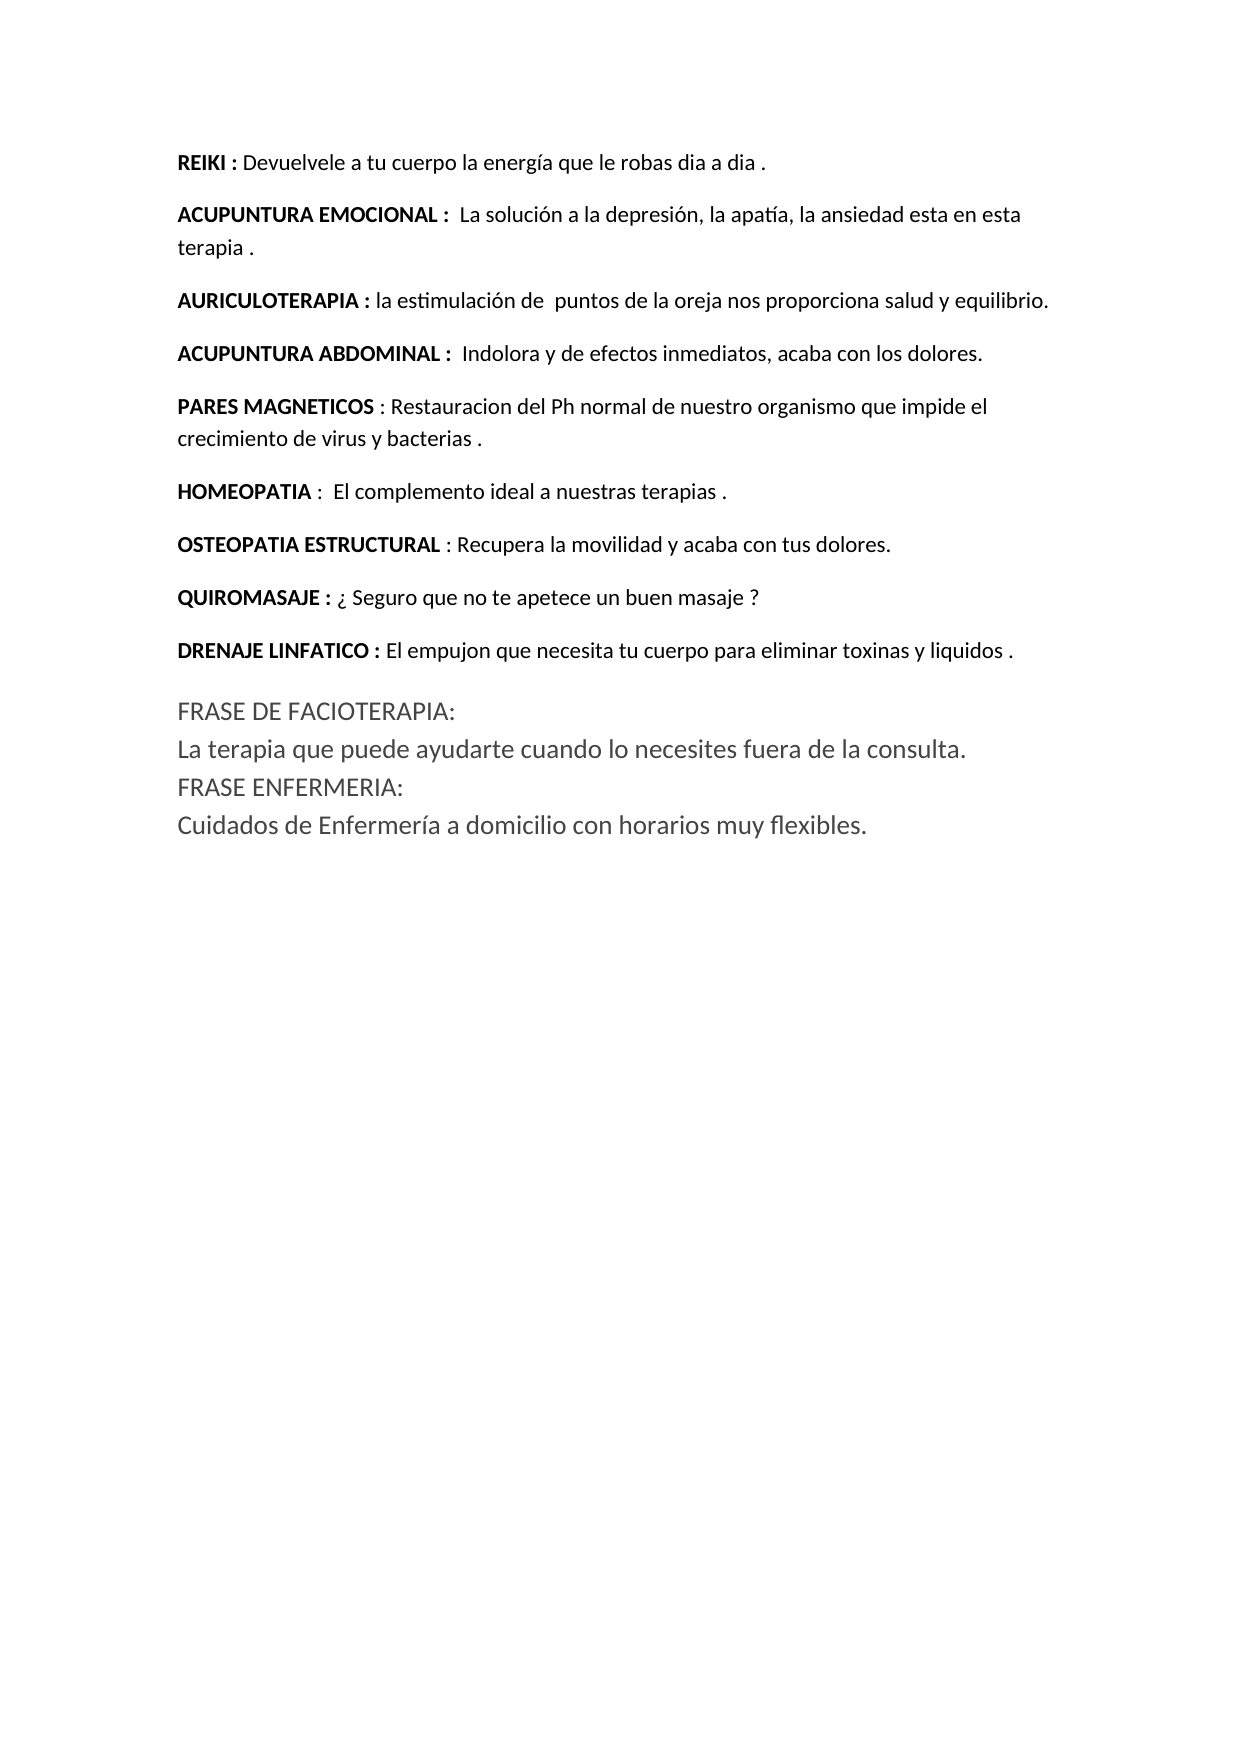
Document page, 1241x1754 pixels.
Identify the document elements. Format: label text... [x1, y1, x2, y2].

text Cuidados de Enfermería a domicilio con horarios muy flexibles. [177, 803, 1063, 841]
text FRASE ENFERMERIA: [177, 765, 1063, 803]
text HOMEOPATIA : El complemento ideal a nuestras terapias . [177, 477, 1063, 505]
text PARES MAGNETICOS : Restauracion del Ph normal de nuestro organismo que impide el crecimiento de virus y bacterias . [177, 392, 1063, 452]
text ACUPUNTURA ABDOMINAL : Indolora y de efectos inmediatos, acaba con los dolores. [177, 339, 1063, 367]
text REIKI : Devuelvele a tu cuerpo la energía que le robas dia a dia . [177, 148, 1063, 176]
text DRENAJE LINFATICO : El empujon que necesita tu cuerpo para eliminar toxinas y liquidos . [177, 636, 1063, 664]
text QUIROMASAJE : ¿ Seguro que no te apetece un buen masaje ? [177, 583, 1063, 611]
text La terapia que puede ayudarte cuando lo necesites fuera de la consulta. [177, 727, 1063, 765]
text AURICULOTERAPIA : la estimulación de puntos de la oreja nos proporciona salud y equilibrio. [177, 286, 1063, 314]
text ACUPUNTURA EMOCIONAL : La solución a la depresión, la apatía, la ansiedad esta en esta terapia . [177, 201, 1063, 261]
text OSTEOPATIA ESTRUCTURAL : Recupera la movilidad y acaba con tus dolores. [177, 530, 1063, 558]
text FRASE DE FACIOTERAPIA: [177, 689, 1063, 727]
